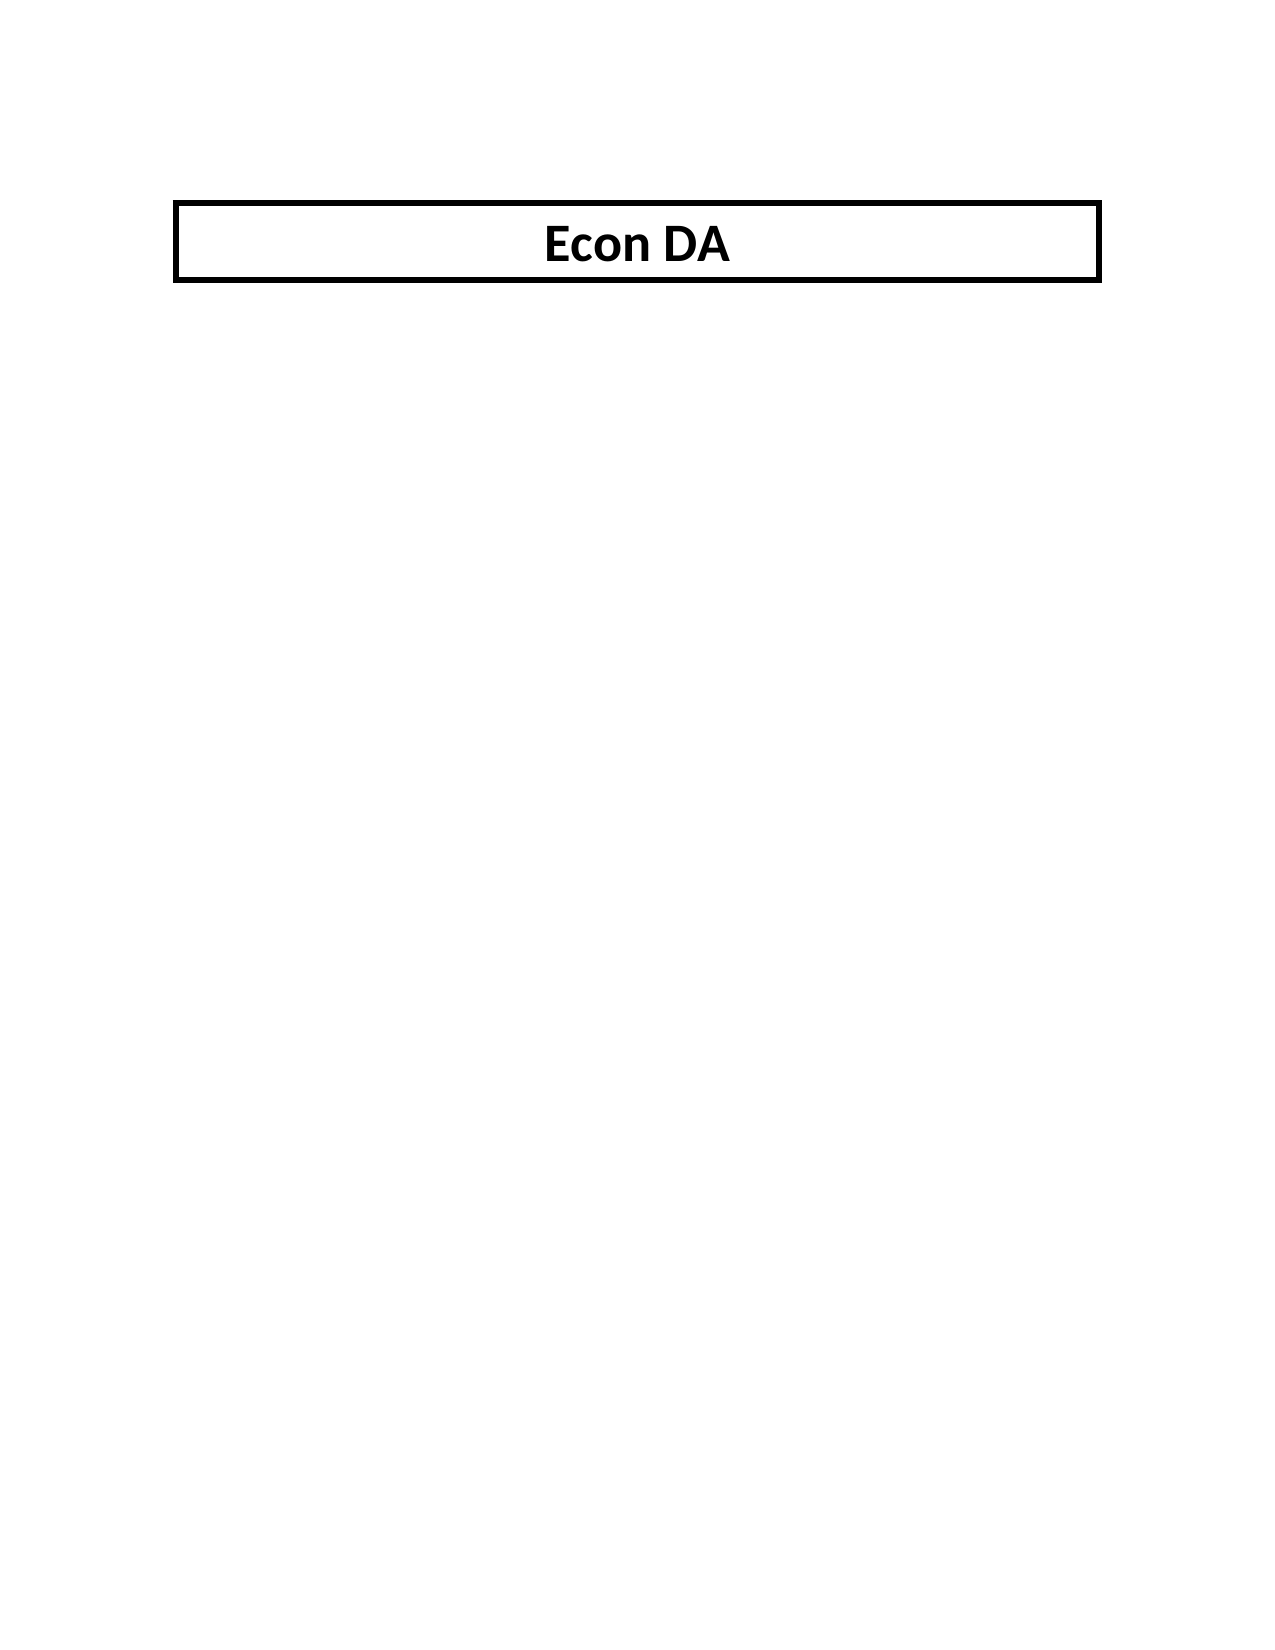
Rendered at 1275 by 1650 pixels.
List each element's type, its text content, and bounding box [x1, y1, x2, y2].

subtitle Econ DA [179, 206, 1096, 277]
